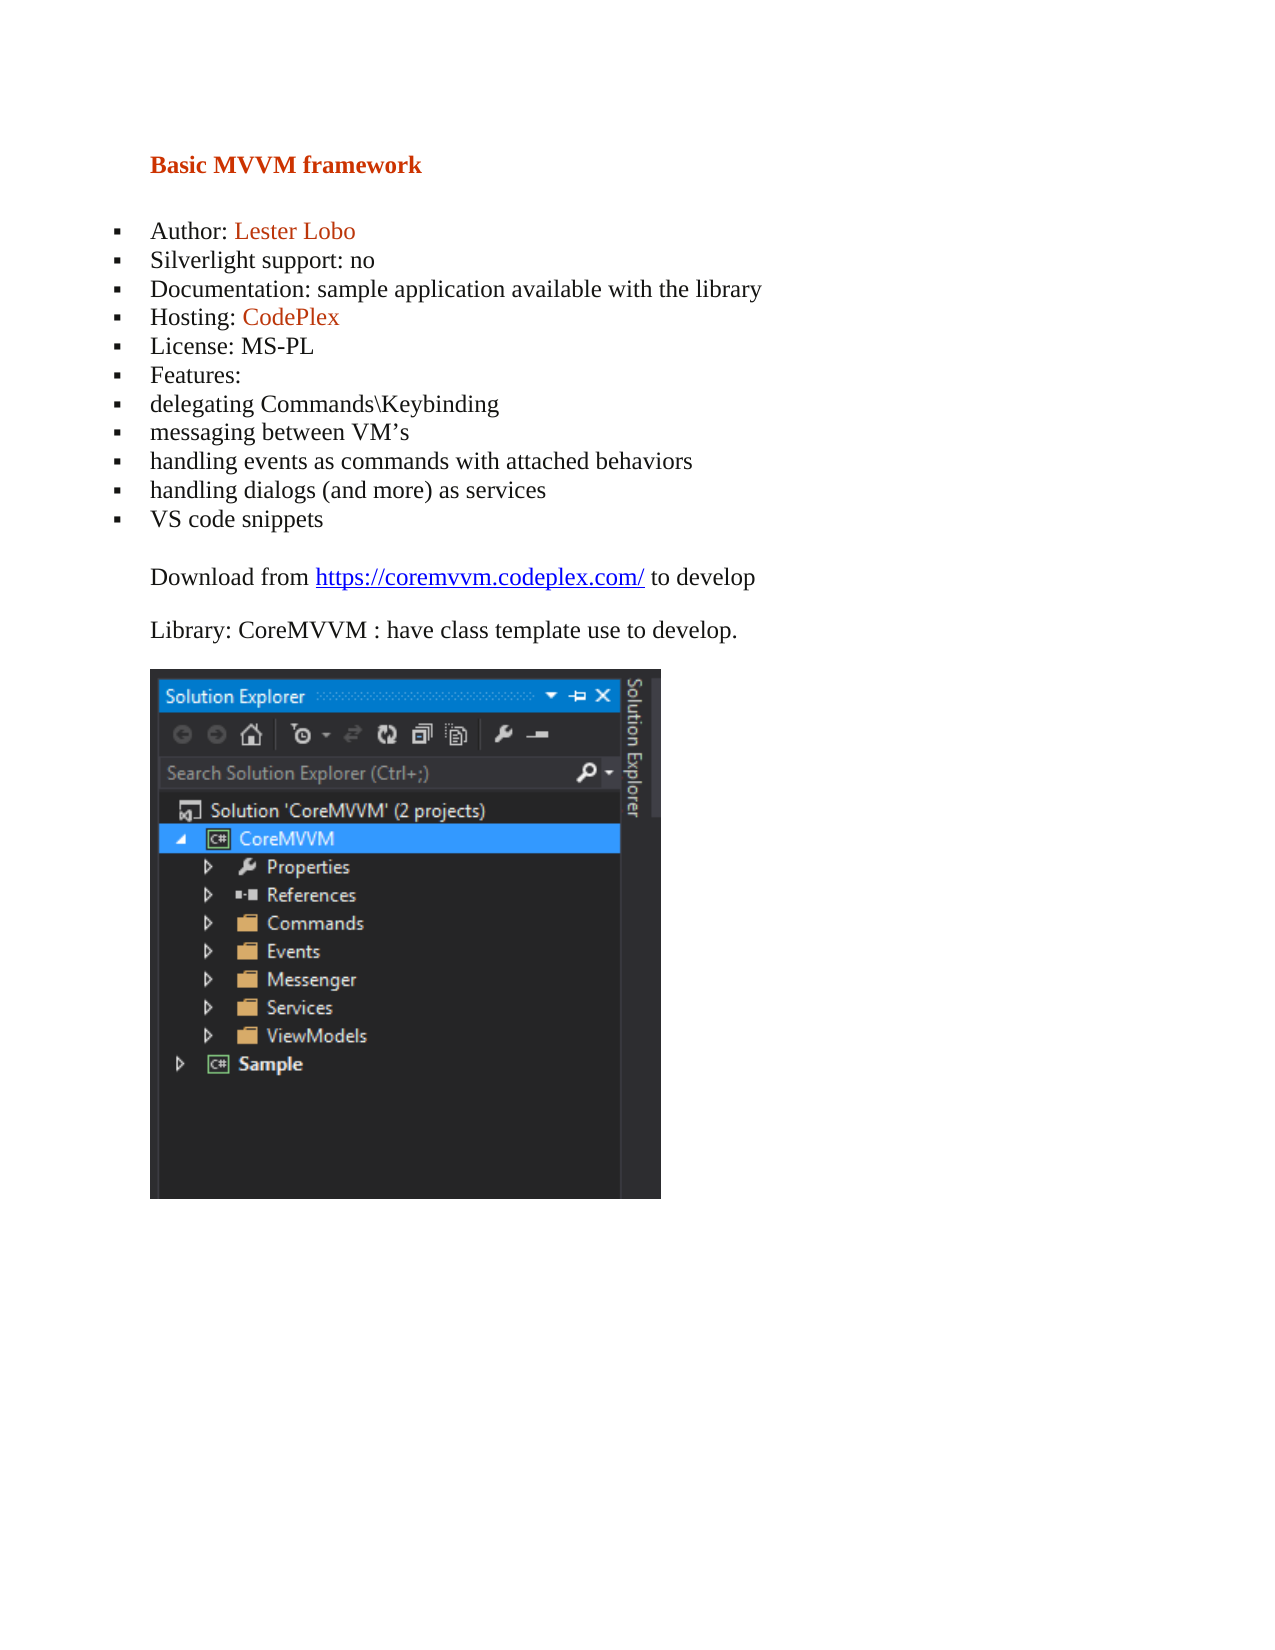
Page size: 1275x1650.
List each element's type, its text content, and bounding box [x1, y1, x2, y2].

list Features: [112, 360, 1125, 389]
list handling events as commands with attached behaviors [112, 446, 1125, 475]
list VS code snippets [112, 504, 1125, 532]
list Silverlight support: no [112, 245, 1125, 274]
list Documentation: sample application available with the library [112, 274, 1125, 302]
text Download from https://coremvvm.codeplex.com/ to develop [150, 562, 1125, 590]
list delegating Commands\Keybinding [112, 389, 1125, 417]
text Library: CoreMVVM : have class template use to develop. [150, 616, 1125, 644]
picture [150, 669, 661, 1199]
text Basic MVVM framework [150, 150, 1125, 179]
list messaging between VM’s [112, 417, 1125, 446]
list License: MS-PL [112, 331, 1125, 360]
list handling dialogs (and more) as services [112, 475, 1125, 504]
list Author: Lester Lobo [112, 216, 1125, 245]
list Hosting: CodePlex [112, 302, 1125, 331]
